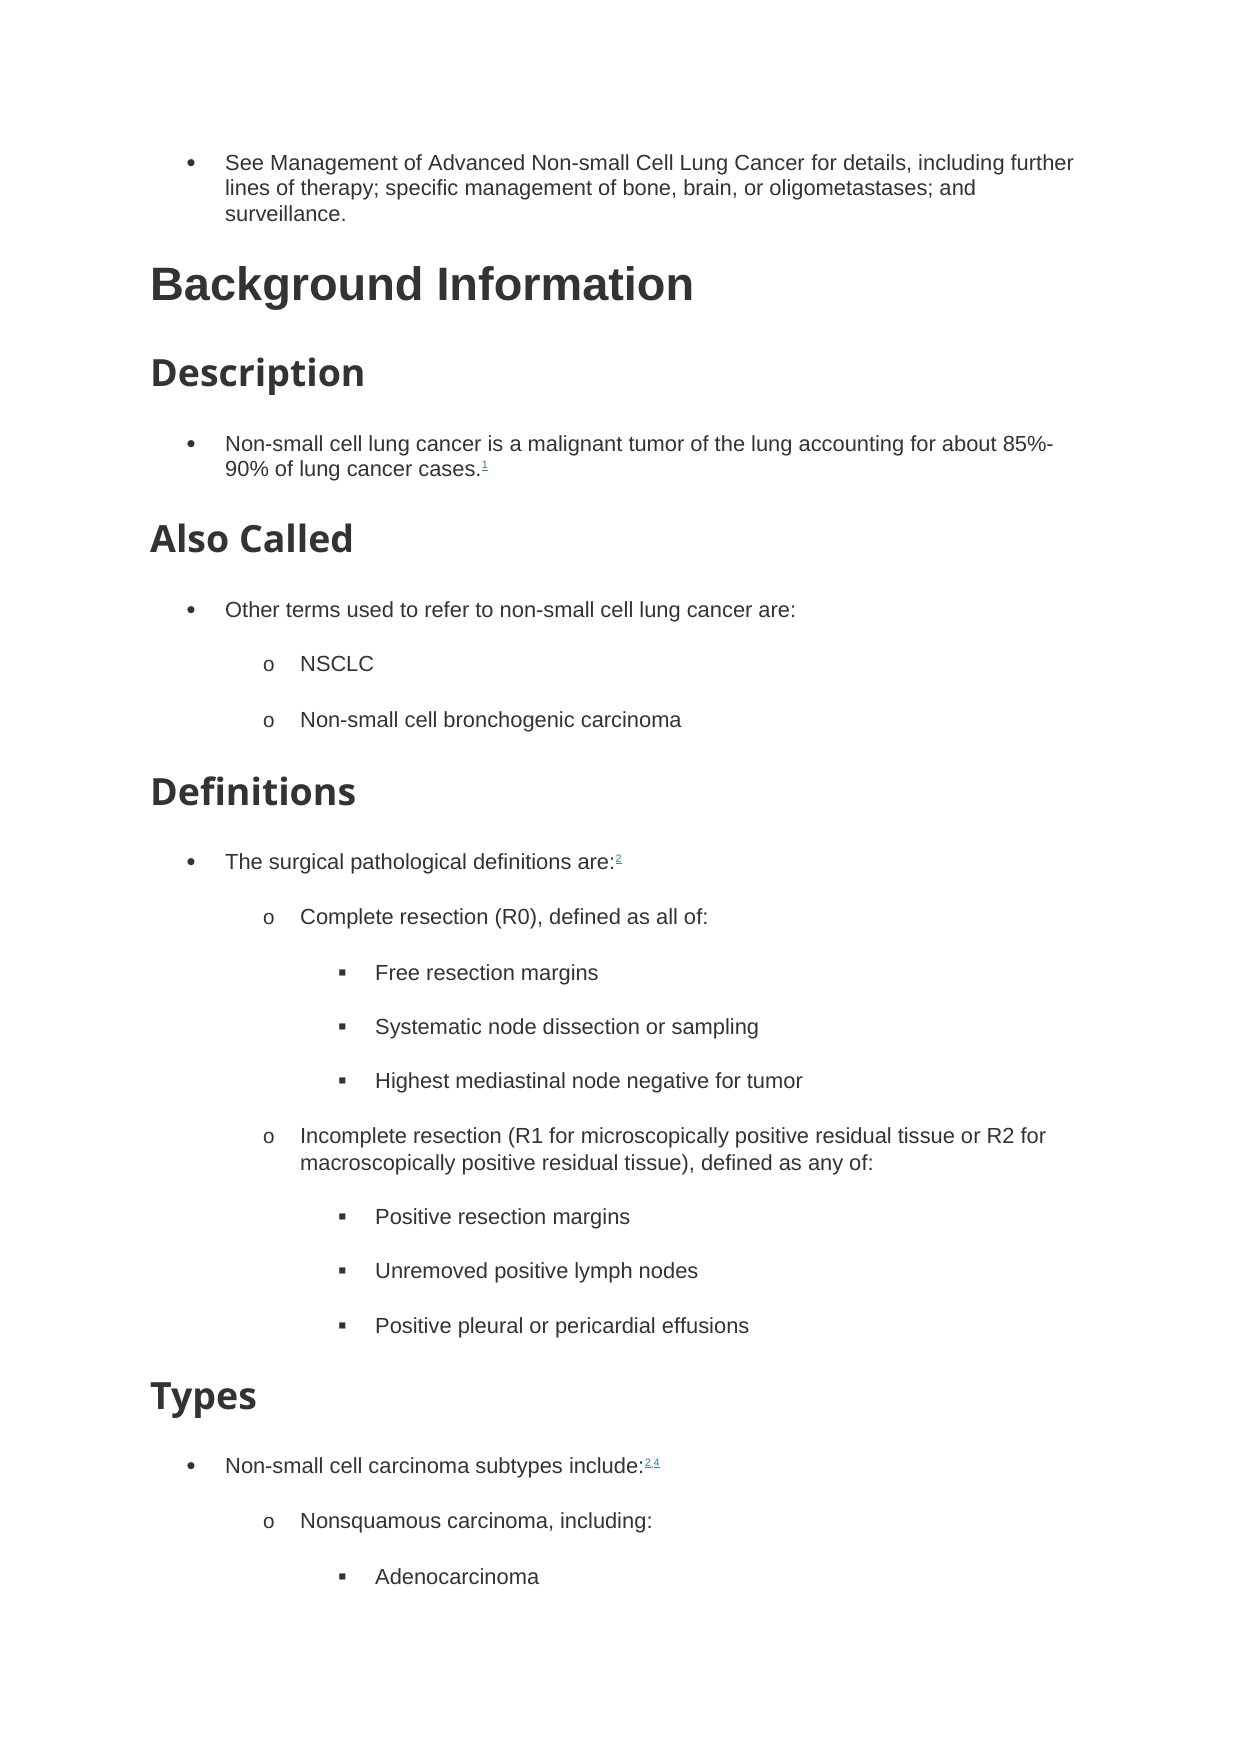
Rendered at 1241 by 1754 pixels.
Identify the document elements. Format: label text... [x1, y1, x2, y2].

list Incomplete resection (R1 for microscopically positive residual tissue or R2 for macroscopically positive residual tissue), defined as any of: [262, 1123, 1090, 1174]
list NSCLC [262, 651, 1090, 678]
list Non-small cell lung cancer is a malignant tumor of the lung accounting for about 85%-90% of lung cancer cases.1 [187, 431, 1090, 481]
list Positive resection margins [337, 1204, 1090, 1229]
list See Management of Advanced Non-small Cell Lung Cancer for details, including further lines of therapy; specific management of bone, brain, or oligometastases; and surveillance. [187, 150, 1090, 226]
list Highest mediastinal node negative for tumor [337, 1068, 1090, 1093]
subtitle Description [150, 346, 1090, 397]
list The surgical pathological definitions are:2 [187, 849, 1090, 874]
list Non-small cell bronchogenic carcinoma [262, 707, 1090, 734]
list Other terms used to refer to non-small cell lung cancer are: [187, 597, 1090, 622]
list Positive pleural or pericardial effusions [337, 1312, 1090, 1338]
subtitle Also Called [150, 512, 1090, 563]
list Non-small cell carcinoma subtypes include:2,4 [187, 1453, 1090, 1478]
list Systematic node dissection or sampling [337, 1014, 1090, 1039]
list Unremoved positive lymph nodes [337, 1258, 1090, 1283]
subtitle Types [150, 1369, 1090, 1420]
subtitle Background Information [150, 257, 1090, 311]
list Complete resection (R0), defined as all of: [262, 903, 1090, 930]
list Adenocarcinoma [337, 1563, 1090, 1589]
subtitle Definitions [150, 765, 1090, 816]
list Nonsquamous carcinoma, including: [262, 1508, 1090, 1534]
list Free resection margins [337, 959, 1090, 985]
